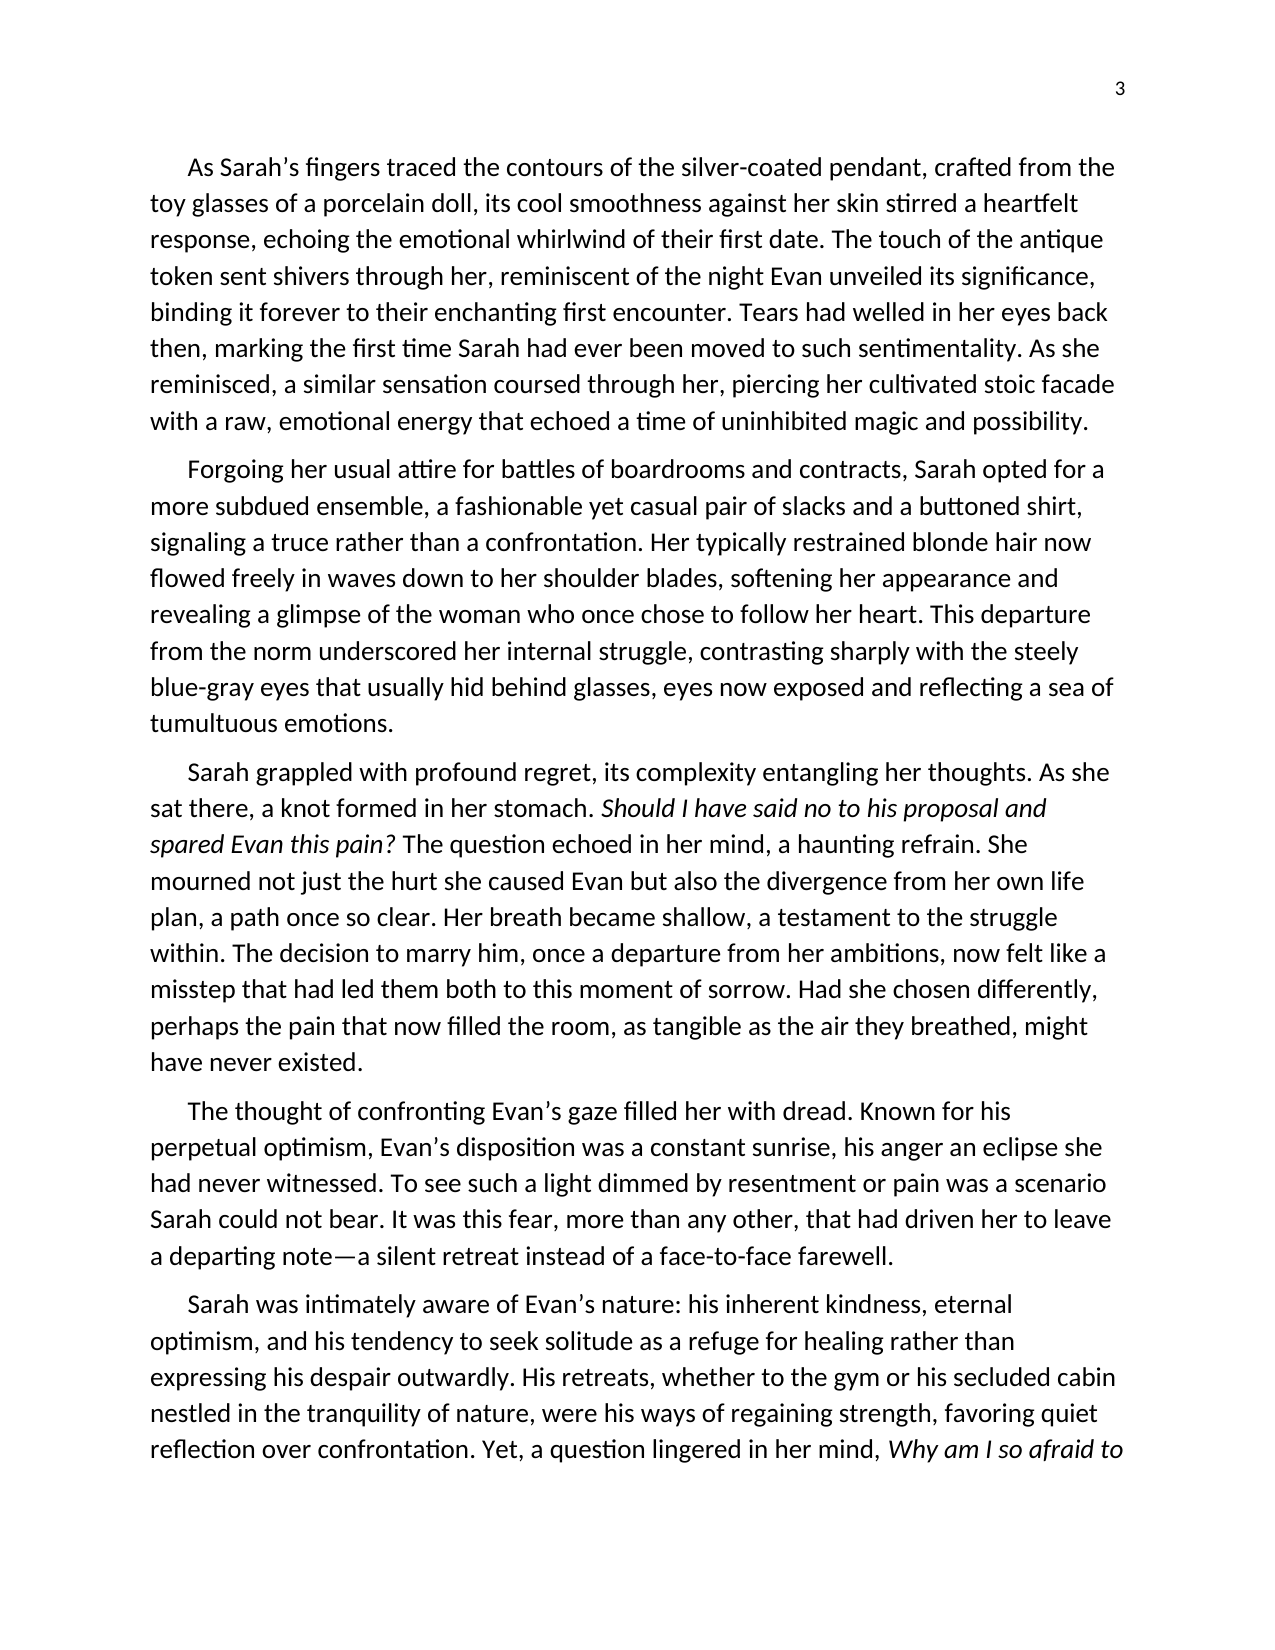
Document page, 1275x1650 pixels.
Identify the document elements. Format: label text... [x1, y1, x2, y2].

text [150, 1287, 1125, 1466]
text Forgoing her usual attire for battles of boardrooms and contracts, Sarah opted for a more subdued ensemble, a fashionable yet casual pair of slacks and a buttoned shirt, signaling a truce rather than a confrontation. Her typically restrained blonde hair now flowed freely in waves down to her shoulder blades, softening her appearance and revealing a glimpse of the woman who once chose to follow her heart. This departure from the norm underscored her internal struggle, contrasting sharply with the steely blue-gray eyes that usually hid behind glasses, eyes now exposed and reflecting a sea of tumultuous emotions. [150, 452, 1125, 739]
text Sarah grappled with profound regret, its complexity entangling her thoughts. As she sat there, a knot formed in her stomach. Should I have said no to his proposal and spared Evan this pain? The question echoed in her mind, a haunting refrain. She mourned not just the hurt she caused Evan but also the divergence from her own life plan, a path once so clear. Her breath became shallow, a testament to the struggle within. The decision to marry him, once a departure from her ambitions, now felt like a misstep that had led them both to this moment of sorrow. Had she chosen differently, perhaps the pain that now filled the room, as tangible as the air they breathed, might have never existed. [150, 755, 1125, 1078]
text The thought of confronting Evan’s gaze filled her with dread. Known for his perpetual optimism, Evan’s disposition was a constant sunrise, his anger an eclipse she had never witnessed. To see such a light dimmed by resentment or pain was a scenario Sarah could not bear. It was this fear, more than any other, that had driven her to leave a departing note—a silent retreat instead of a face-to-face farewell. [150, 1094, 1125, 1272]
text As Sarah’s fingers traced the contours of the silver-coated pendant, crafted from the toy glasses of a porcelain doll, its cool smoothness against her skin stirred a heartfelt response, echoing the emotional whirlwind of their first date. The touch of the antique token sent shivers through her, reminiscent of the night Evan unveiled its significance, binding it forever to their enchanting first encounter. Tears had welled in her eyes back then, marking the first time Sarah had ever been moved to such sentimentality. As she reminisced, a similar sensation coursed through her, piercing her cultivated stoic facade with a raw, emotional energy that echoed a time of uninhibited magic and possibility. [150, 150, 1125, 437]
